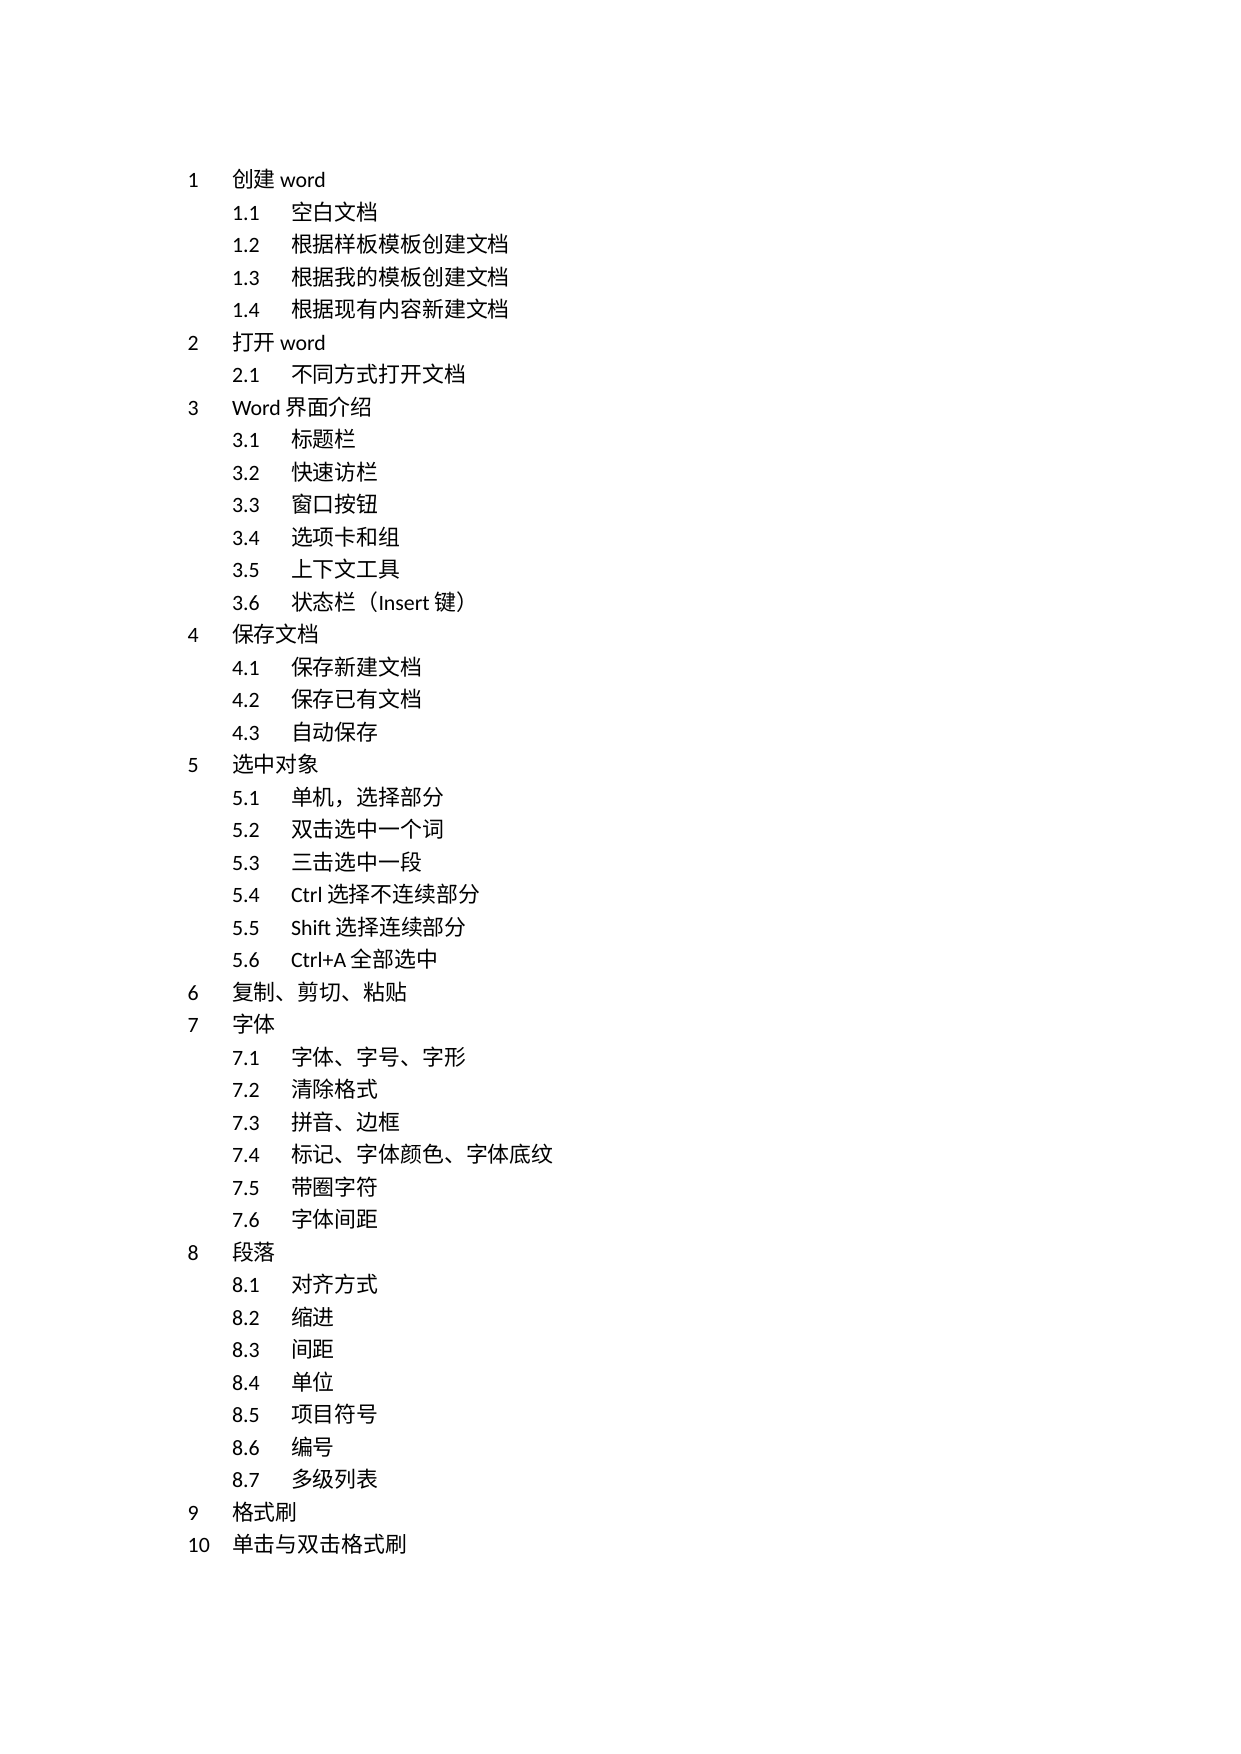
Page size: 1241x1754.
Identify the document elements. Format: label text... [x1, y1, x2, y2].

list 窗口按钮 [232, 487, 1053, 519]
list 标记、字体颜色、字体底纹 [232, 1137, 1053, 1169]
list 选中对象 [187, 747, 1053, 779]
list 自动保存 [232, 714, 1053, 747]
list 选项卡和组 [232, 519, 1053, 552]
list 间距 [232, 1332, 1053, 1364]
list 缩进 [232, 1299, 1053, 1332]
list 打开word [187, 324, 1053, 357]
list 根据样板模板创建文档 [232, 227, 1053, 259]
list 字体间距 [232, 1202, 1053, 1234]
list 三击选中一段 [232, 844, 1053, 877]
list 多级列表 [232, 1462, 1053, 1494]
list 单击与双击格式刷 [187, 1527, 1053, 1559]
list 对齐方式 [232, 1267, 1053, 1299]
list 项目符号 [232, 1397, 1053, 1429]
list 不同方式打开文档 [232, 357, 1053, 389]
list Shift选择连续部分 [232, 909, 1053, 942]
list 单机，选择部分 [232, 779, 1053, 812]
list 双击选中一个词 [232, 812, 1053, 844]
list 空白文档 [232, 194, 1053, 227]
list Ctrl选择不连续部分 [232, 877, 1053, 909]
list 段落 [187, 1234, 1053, 1267]
list 单位 [232, 1364, 1053, 1397]
list 保存新建文档 [232, 649, 1053, 682]
list Word界面介绍 [187, 389, 1053, 422]
list 复制、剪切、粘贴 [187, 974, 1053, 1007]
list 根据现有内容新建文档 [232, 292, 1053, 324]
list 编号 [232, 1429, 1053, 1462]
list 保存文档 [187, 617, 1053, 649]
list 标题栏 [232, 422, 1053, 454]
list 字体 [187, 1007, 1053, 1039]
list 字体、字号、字形 [232, 1039, 1053, 1072]
list 创建word [187, 162, 1053, 194]
list 拼音、边框 [232, 1104, 1053, 1137]
list 上下文工具 [232, 552, 1053, 584]
list 清除格式 [232, 1072, 1053, 1104]
list 快速访栏 [232, 454, 1053, 487]
list 保存已有文档 [232, 682, 1053, 714]
list 格式刷 [187, 1494, 1053, 1527]
list 状态栏（Insert键） [232, 584, 1053, 617]
list 带圈字符 [232, 1169, 1053, 1202]
list 根据我的模板创建文档 [232, 259, 1053, 292]
list Ctrl+A全部选中 [232, 942, 1053, 974]
